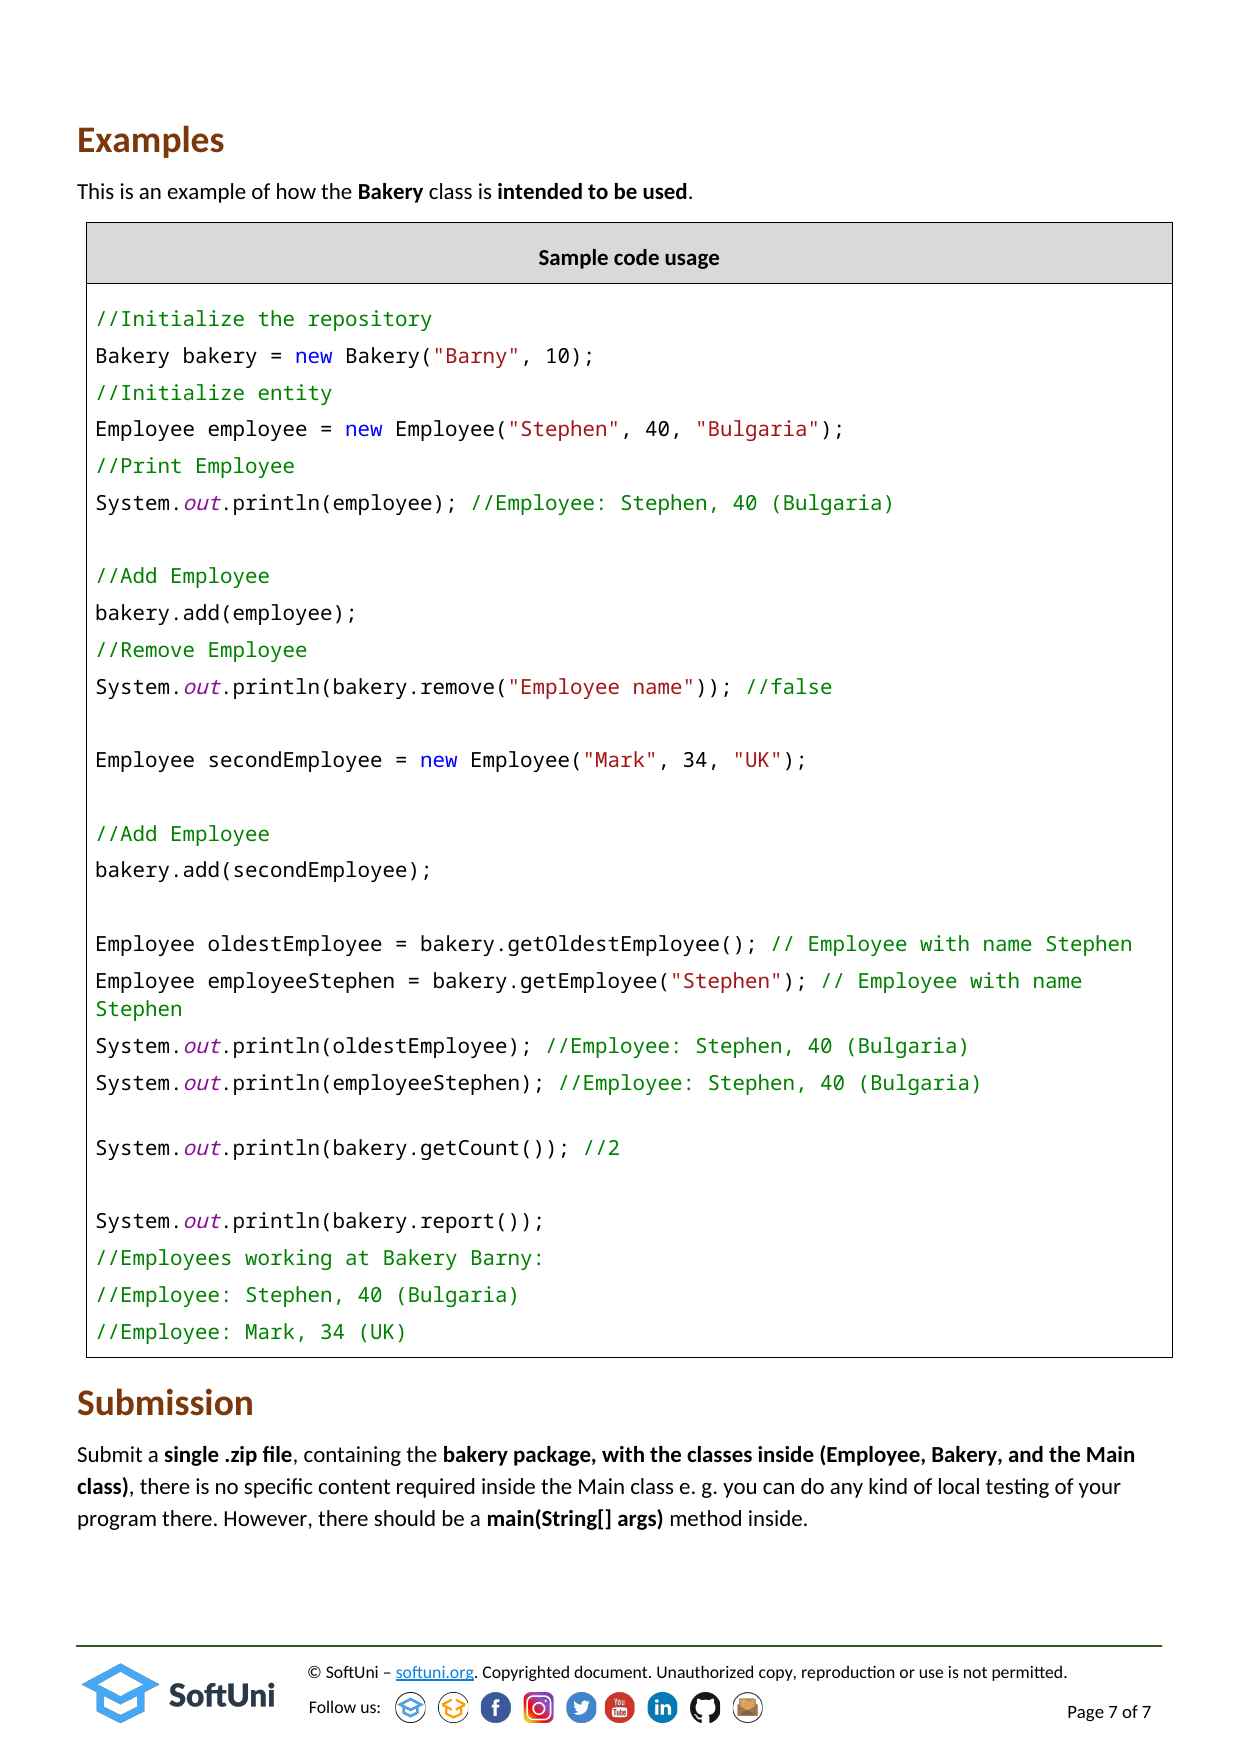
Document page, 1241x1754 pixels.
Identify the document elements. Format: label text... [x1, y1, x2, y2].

text Submit a single .zip file, containing the bakery package, with the classes inside (Employee, Bakery, and the Main class), there is no specific content required inside the Main class e. g. you can do any kind of local testing of your program there. However, there should be a main(String[] args) method inside. [77, 1440, 1163, 1532]
table_cell //Initialize the repository Bakery bakery = new Bakery("Barny", 10); //Initialize entity Employee employee = new Employee("Stephen", 40, "Bulgaria"); //Print Employee System.out.println(employee); //Employee: Stephen, 40 (Bulgaria) //Add Employee bakery.add(employee); //Remove Employee System.out.println(bakery.remove("Employee name")); //false Employee secondEmployee = new Employee("Mark", 34, "UK"); //Add Employee bakery.add(secondEmployee); Employee oldestEmployee = bakery.getOldestEmployee(); // Employee with name Stephen Employee employeeStephen = bakery.getEmployee("Stephen"); // Employee with name Stephen System.out.println(oldestEmployee); //Employee: Stephen, 40 (Bulgaria) System.out.println(employeeStephen); //Employee: Stephen, 40 (Bulgaria) System.out.println(bakery.getCount()); //2 System.out.println(bakery.report()); //Employees working at Bakery Barny: //Employee: Stephen, 40 (Bulgaria) //Employee: Mark, 34 (UK) [87, 284, 1172, 1357]
picture [566, 1692, 597, 1723]
picture [438, 1692, 469, 1723]
picture [523, 1692, 554, 1723]
subtitle Submission [77, 1379, 1163, 1425]
table_header Sample code usage [87, 223, 1172, 283]
picture [669, 1692, 678, 1701]
picture [690, 1692, 721, 1723]
picture [480, 1692, 511, 1723]
picture [732, 1692, 763, 1723]
picture [604, 1692, 635, 1723]
picture [395, 1692, 426, 1723]
picture [647, 1692, 656, 1701]
text This is an example of how the Bakery class is intended to be used. [77, 177, 1163, 205]
subtitle Examples [77, 116, 1163, 162]
picture [669, 1714, 678, 1723]
picture [75, 1658, 281, 1729]
picture [647, 1714, 656, 1723]
picture [661, 1705, 671, 1714]
